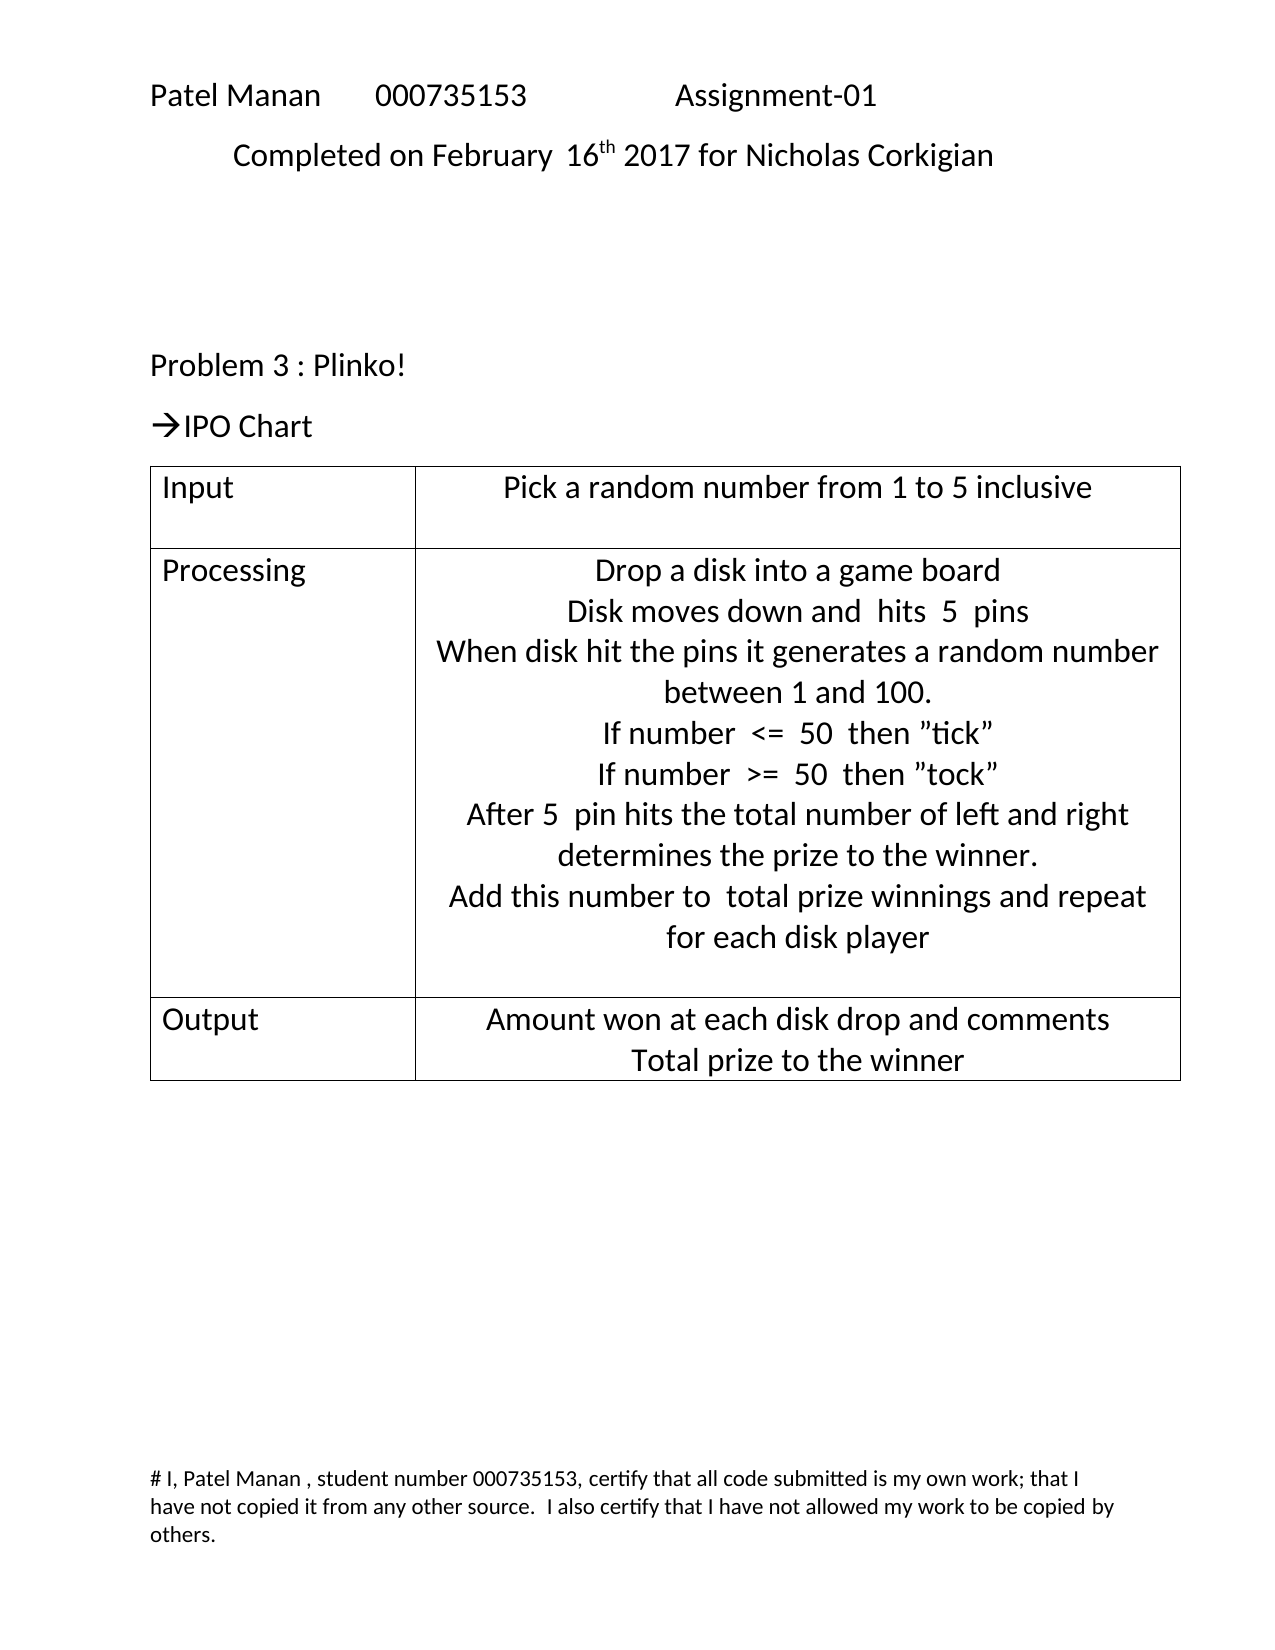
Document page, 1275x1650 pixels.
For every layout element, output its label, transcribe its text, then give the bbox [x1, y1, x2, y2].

text Problem 3 : Plinko! [150, 344, 1125, 385]
text IPO Chart [150, 405, 1125, 446]
table_cell Drop a disk into a game board Disk moves down and hits 5 pins When disk hit the pins it generates a random number between 1 and 100. If number <= 50 then ”tick” If number >= 50 then ”tock” After 5 pin hits the total number of left and right determines the prize to the winner. Add this number to total prize winnings and repeat for each disk player [416, 549, 1180, 997]
table_cell Processing [151, 549, 415, 997]
table_cell Output [151, 998, 415, 1079]
table_header Input [151, 467, 415, 548]
table_cell Amount won at each disk drop and comments Total prize to the winner [416, 998, 1180, 1079]
table_header Pick a random number from 1 to 5 inclusive [416, 467, 1180, 548]
